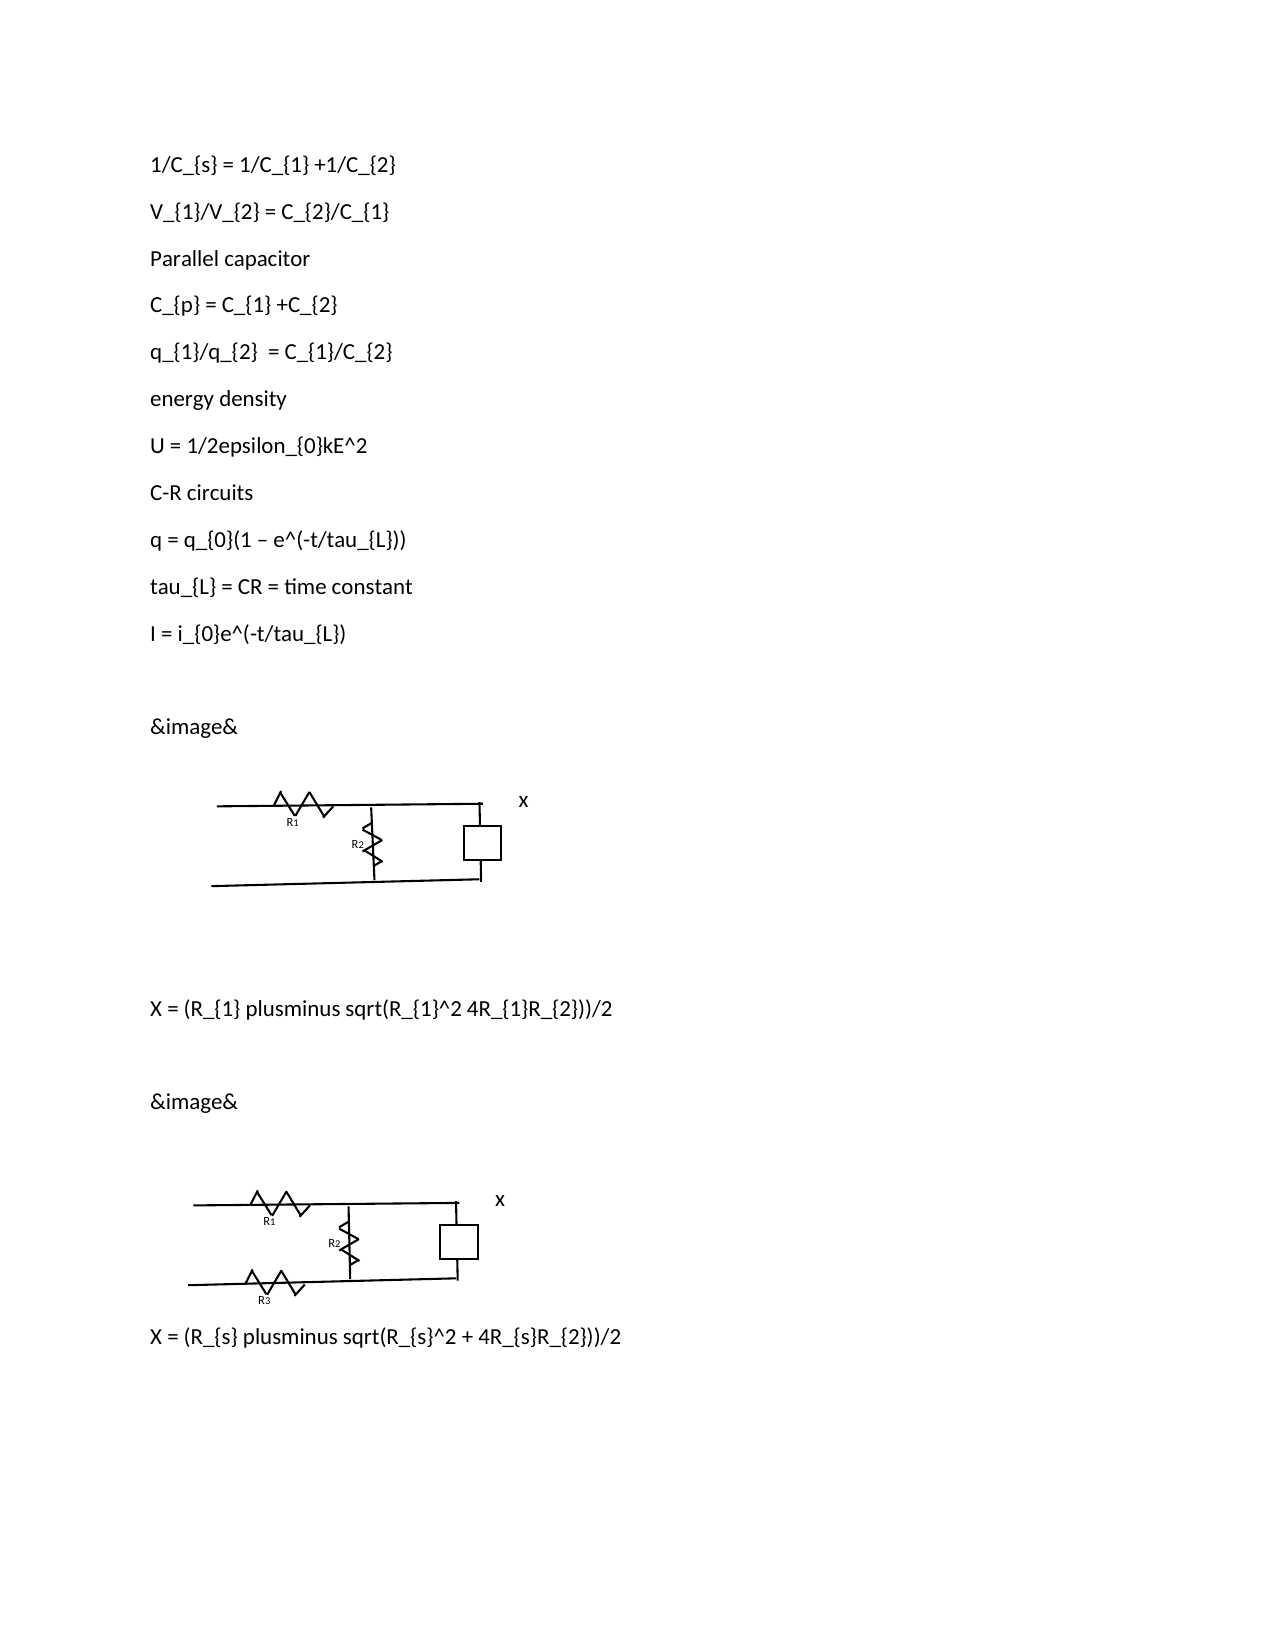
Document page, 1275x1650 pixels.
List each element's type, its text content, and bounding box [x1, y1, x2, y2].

text &image& [150, 712, 1125, 741]
text C_{p} = C_{1} +C_{2} [150, 291, 1125, 319]
text energy density [150, 384, 1125, 412]
text I = i_{0}e^(-t/tau_{L}) [150, 619, 1125, 647]
text V_{1}/V_{2} = C_{2}/C_{1} [150, 197, 1125, 225]
text tau_{L} = CR = time constant [150, 572, 1125, 600]
text &image& [150, 1087, 1125, 1116]
text X = (R_{s} plusminus sqrt(R_{s}^2 + 4R_{s}R_{2}))/2 [150, 1322, 1125, 1350]
text q_{1}/q_{2} = C_{1}/C_{2} [150, 337, 1125, 366]
text U = 1/2epsilon_{0}kE^2 [150, 431, 1125, 459]
text Parallel capacitor [150, 244, 1125, 272]
text q = q_{0}(1 – e^(-t/tau_{L})) [150, 525, 1125, 553]
text X = (R_{1} plusminus sqrt(R_{1}^2 4R_{1}R_{2}))/2 [150, 994, 1125, 1022]
text C-R circuits [150, 478, 1125, 506]
text 1/C_{s} = 1/C_{1} +1/C_{2} [150, 150, 1125, 178]
